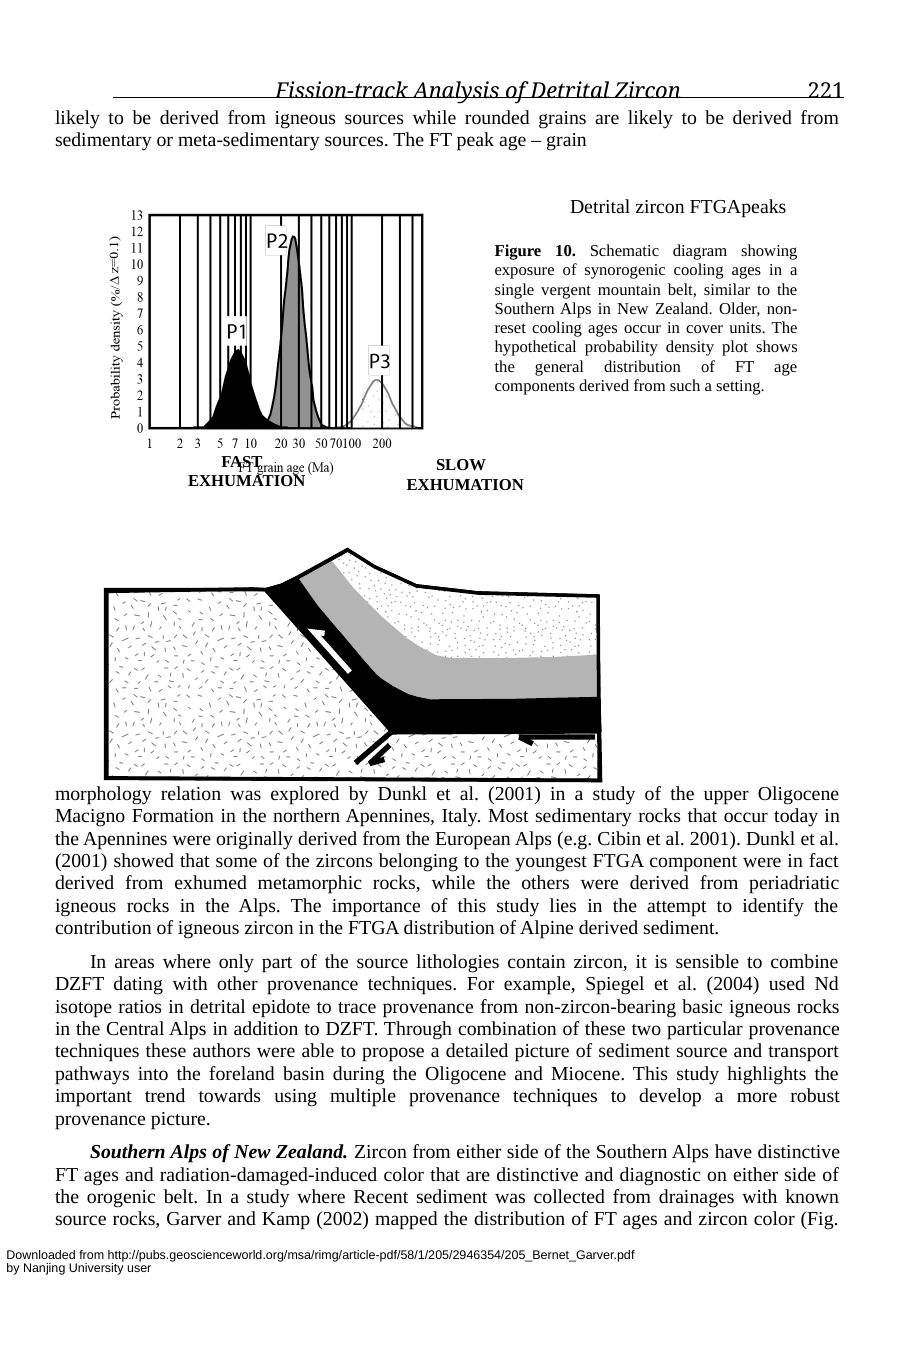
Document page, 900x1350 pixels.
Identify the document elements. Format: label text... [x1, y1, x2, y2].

picture [109, 592, 597, 778]
text In areas where only part of the source lithologies contain zircon, it is sensible to combine DZFT dating with other provenance techniques. For example, Spiegel et al. (2004) used Nd isotope ratios in detrital epidote to trace provenance from non-zircon-bearing basic igneous rocks in the Central Alps in addition to DZFT. Through combination of these two particular provenance techniques these authors were able to propose a detailed picture of sediment source and transport pathways into the foreland basin during the Oligocene and Miocene. This study highlights the important trend towards using multiple provenance techniques to develop a more robust provenance picture. [55, 950, 841, 1129]
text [55, 107, 841, 151]
picture [350, 548, 601, 626]
picture [108, 209, 424, 475]
text Detrital zircon FTGApeaks [184, 196, 841, 218]
picture [104, 548, 344, 587]
text Figure 10. Schematic diagram showing exposure of synorogenic cooling ages in a single vergent mountain belt, similar to the Southern Alps in New Zealand. Older, non-reset cooling ages occur in cover units. The hypothetical probability density plot shows the general distribution of FT age components derived from such a setting. [424, 241, 798, 395]
text morphology relation was explored by Dunkl et al. (2001) in a study of the upper Oligocene Macigno Formation in the northern Apennines, Italy. Most sedimentary rocks that occur today in the Apennines were originally derived from the European Alps (e.g. Cibin et al. 2001). Dunkl et al. (2001) showed that some of the zircons belonging to the youngest FTGA component were in fact derived from exhumed metamorphic rocks, while the others were derived from periadriatic igneous rocks in the Alps. The importance of this study lies in the attempt to identify the contribution of igneous zircon in the FTGA distribution of Alpine derived sediment. [55, 782, 841, 939]
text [55, 1141, 841, 1230]
picture [333, 553, 596, 658]
